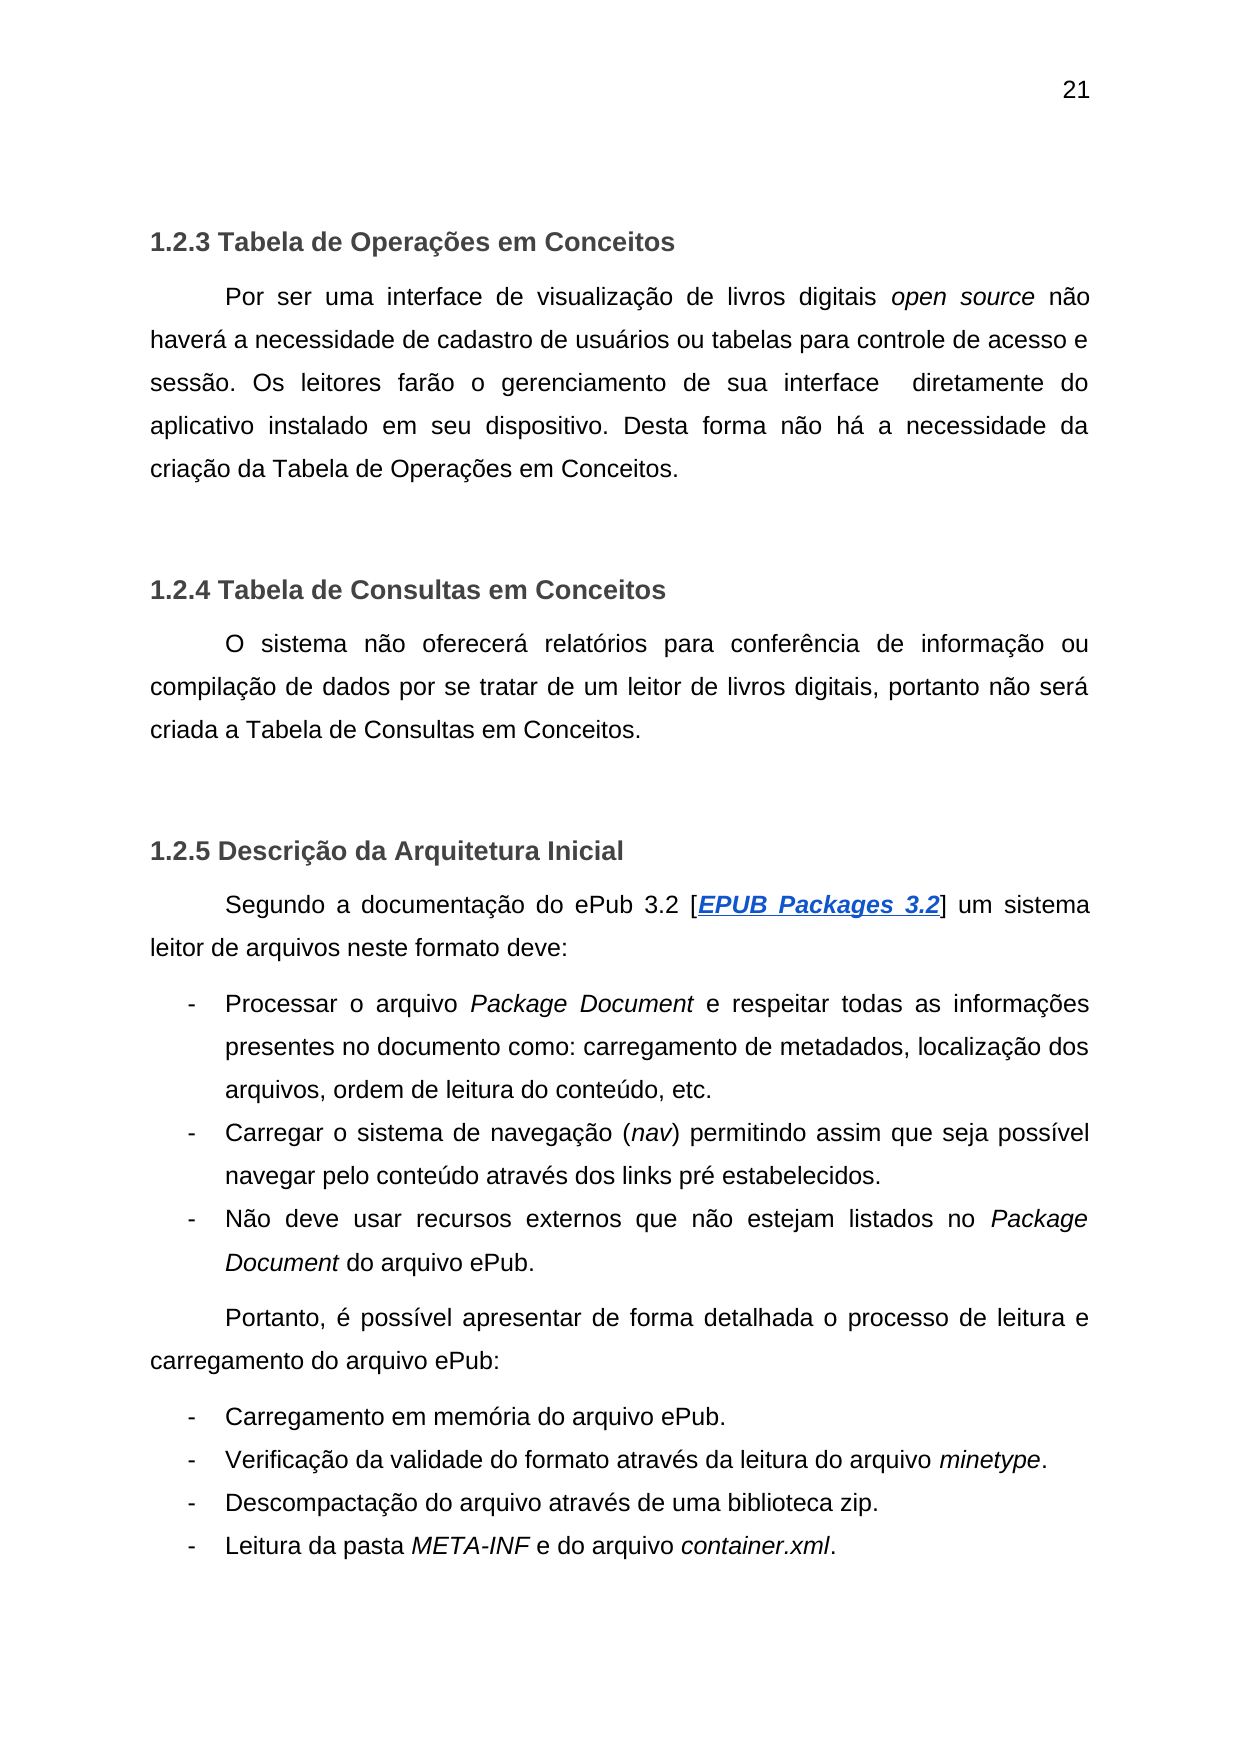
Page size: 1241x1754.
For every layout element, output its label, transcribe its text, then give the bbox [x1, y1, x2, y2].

subtitle 1.2.5 Descrição da Arquitetura Inicial [150, 835, 1090, 866]
list Descompactação do arquivo através de uma biblioteca zip. [187, 1488, 1090, 1517]
list Leitura da pasta META-INF e do arquivo container.xml. [187, 1531, 1090, 1560]
list Carregamento em memória do arquivo ePub. [187, 1402, 1090, 1431]
list Carregar o sistema de navegação (nav) permitindo assim que seja possível navegar pelo conteúdo através dos links pré estabelecidos. [187, 1118, 1090, 1190]
text Portanto, é possível apresentar de forma detalhada o processo de leitura e carregamento do arquivo ePub: [150, 1303, 1090, 1375]
text O sistema não oferecerá relatórios para conferência de informação ou compilação de dados por se tratar de um leitor de livros digitais, portanto não será criada a Tabela de Consultas em Conceitos. [150, 629, 1090, 744]
list Processar o arquivo Package Document e respeitar todas as informações presentes no documento como: carregamento de metadados, localização dos arquivos, ordem de leitura do conteúdo, etc. [187, 989, 1090, 1104]
subtitle 1.2.3 Tabela de Operações em Conceitos [150, 226, 1090, 258]
list Não deve usar recursos externos que não estejam listados no Package Document do arquivo ePub. [187, 1204, 1090, 1276]
list Verificação da validade do formato através da leitura do arquivo minetype. [187, 1445, 1090, 1474]
text Segundo a documentação do ePub 3.2 [EPUB Packages 3.2] um sistema leitor de arquivos neste formato deve: [150, 890, 1090, 962]
text Por ser uma interface de visualização de livros digitais open source não haverá a necessidade de cadastro de usuários ou tabelas para controle de acesso e sessão. Os leitores farão o gerenciamento de sua interface diretamente do aplicativo instalado em seu dispositivo. Desta forma não há a necessidade da criação da Tabela de Operações em Conceitos. [150, 282, 1090, 483]
subtitle 1.2.4 Tabela de Consultas em Conceitos [150, 574, 1090, 605]
